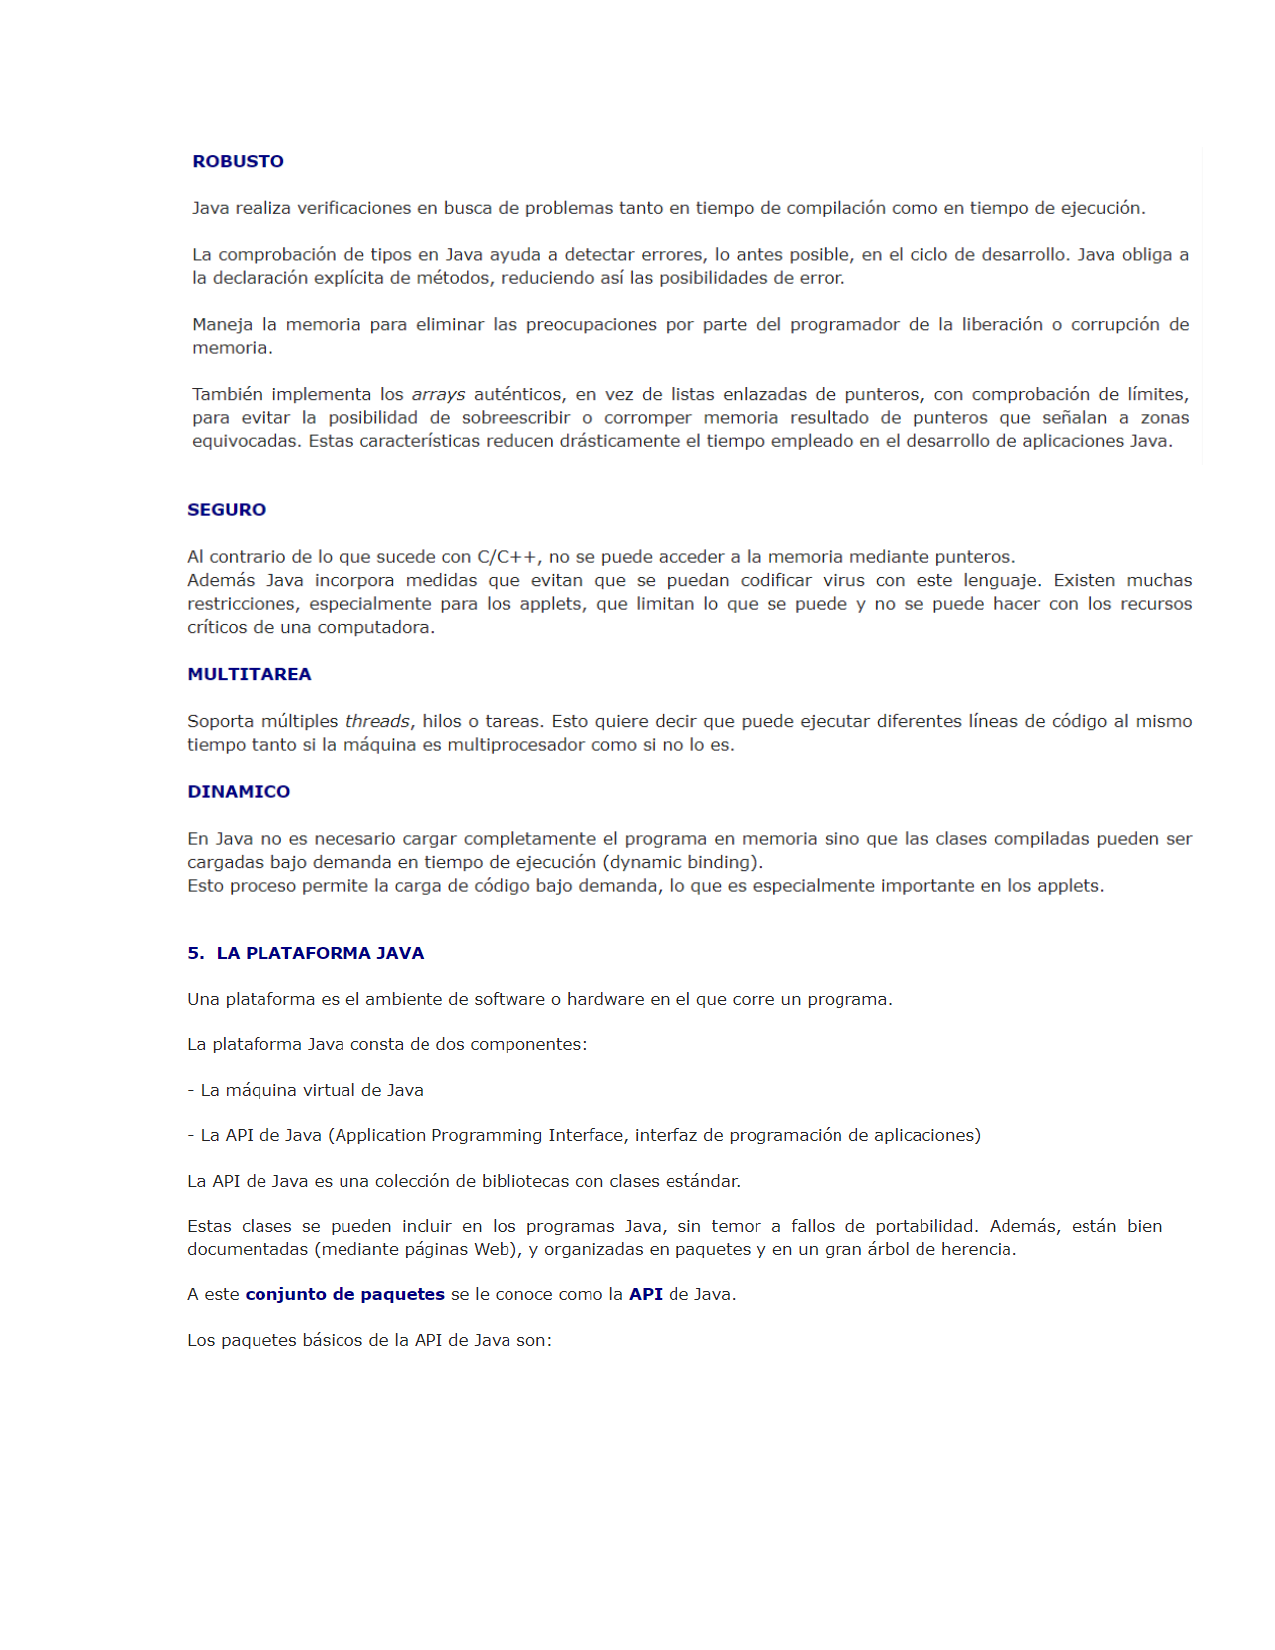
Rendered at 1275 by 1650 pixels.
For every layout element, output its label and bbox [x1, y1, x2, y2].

picture [177, 928, 1170, 1360]
picture [177, 483, 1202, 910]
picture [177, 147, 1203, 465]
